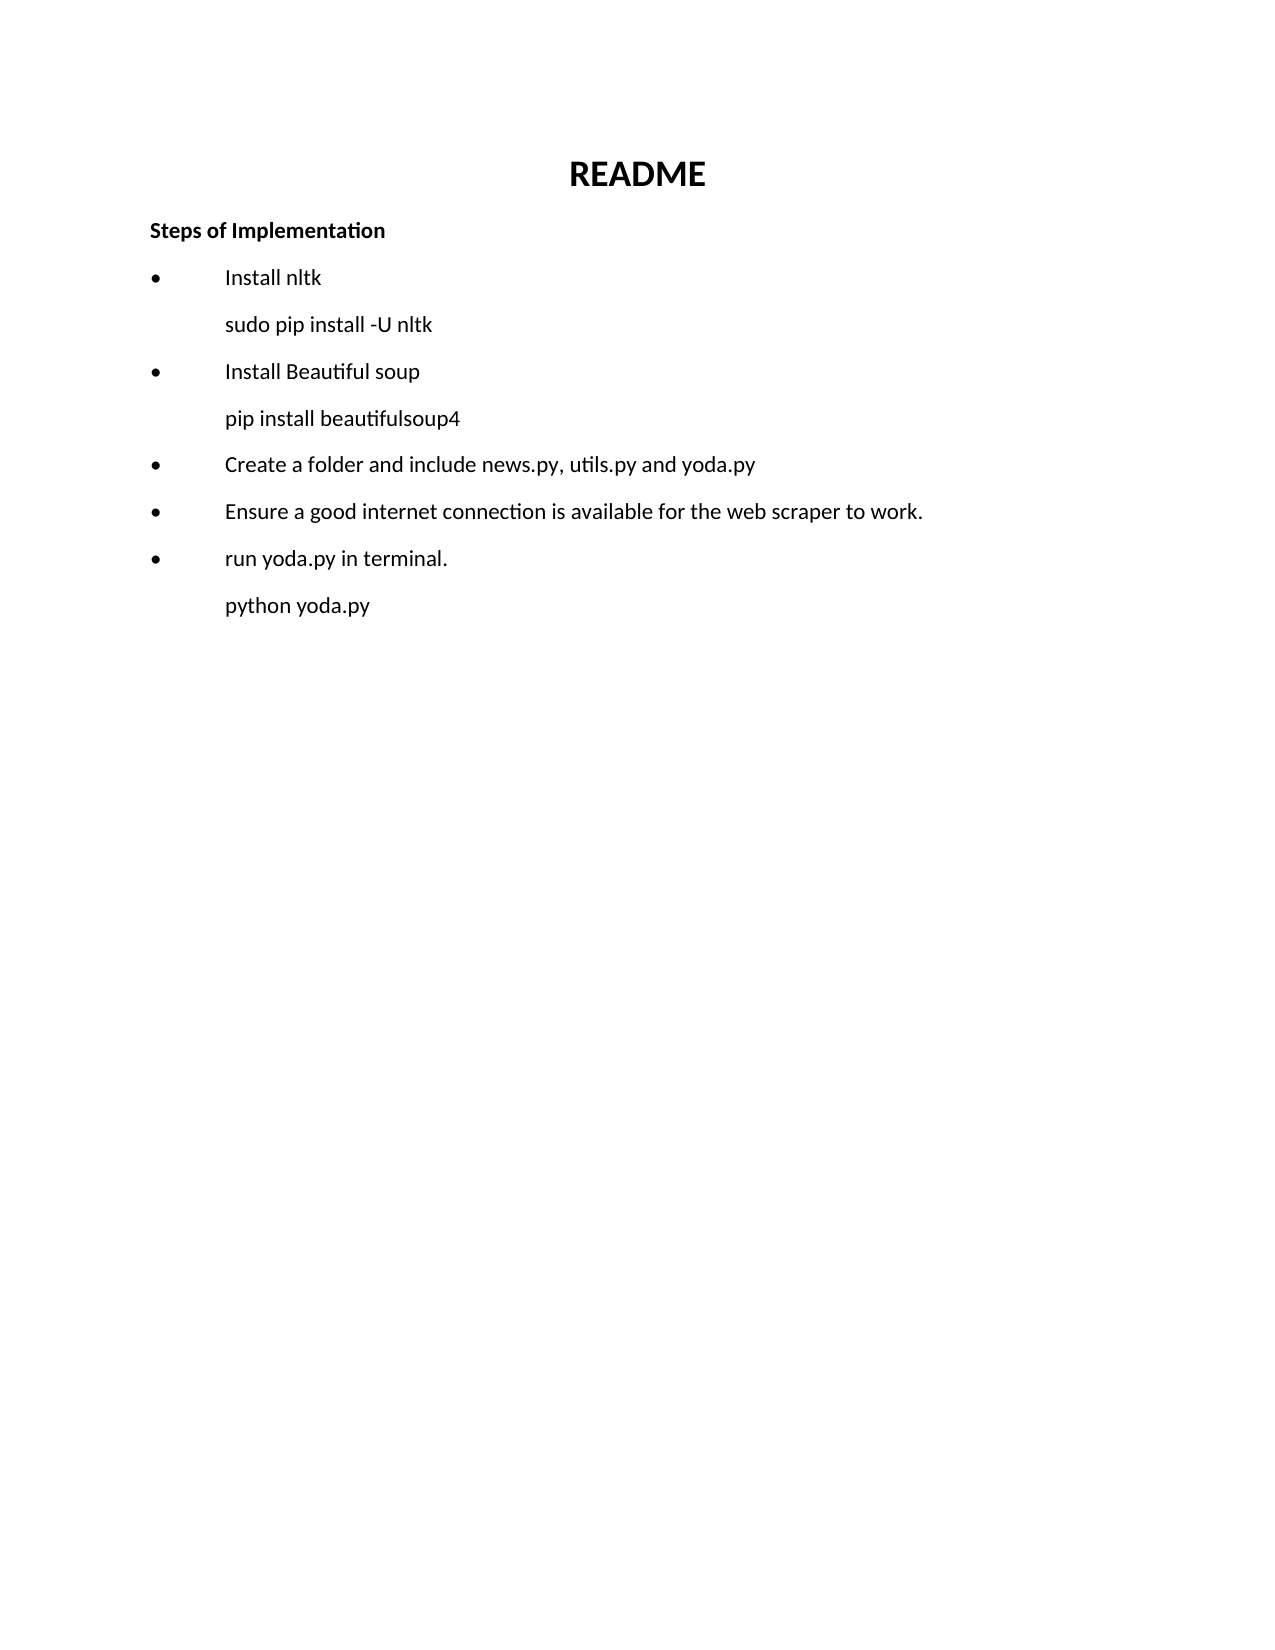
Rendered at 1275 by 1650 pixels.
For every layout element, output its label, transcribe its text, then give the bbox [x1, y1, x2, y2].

text • Install nltk [150, 263, 1125, 291]
text • Ensure a good internet connection is available for the web scraper to work. [150, 497, 1125, 525]
text python yoda.py [150, 591, 1125, 619]
text pip install beautifulsoup4 [150, 404, 1125, 432]
text Steps of Implementation [150, 216, 1125, 244]
text README [150, 150, 1125, 196]
text • Create a folder and include news.py, utils.py and yoda.py [150, 451, 1125, 478]
text sudo pip install -U nltk [150, 310, 1125, 338]
text • run yoda.py in terminal. [150, 544, 1125, 572]
text • Install Beautiful soup [150, 357, 1125, 385]
